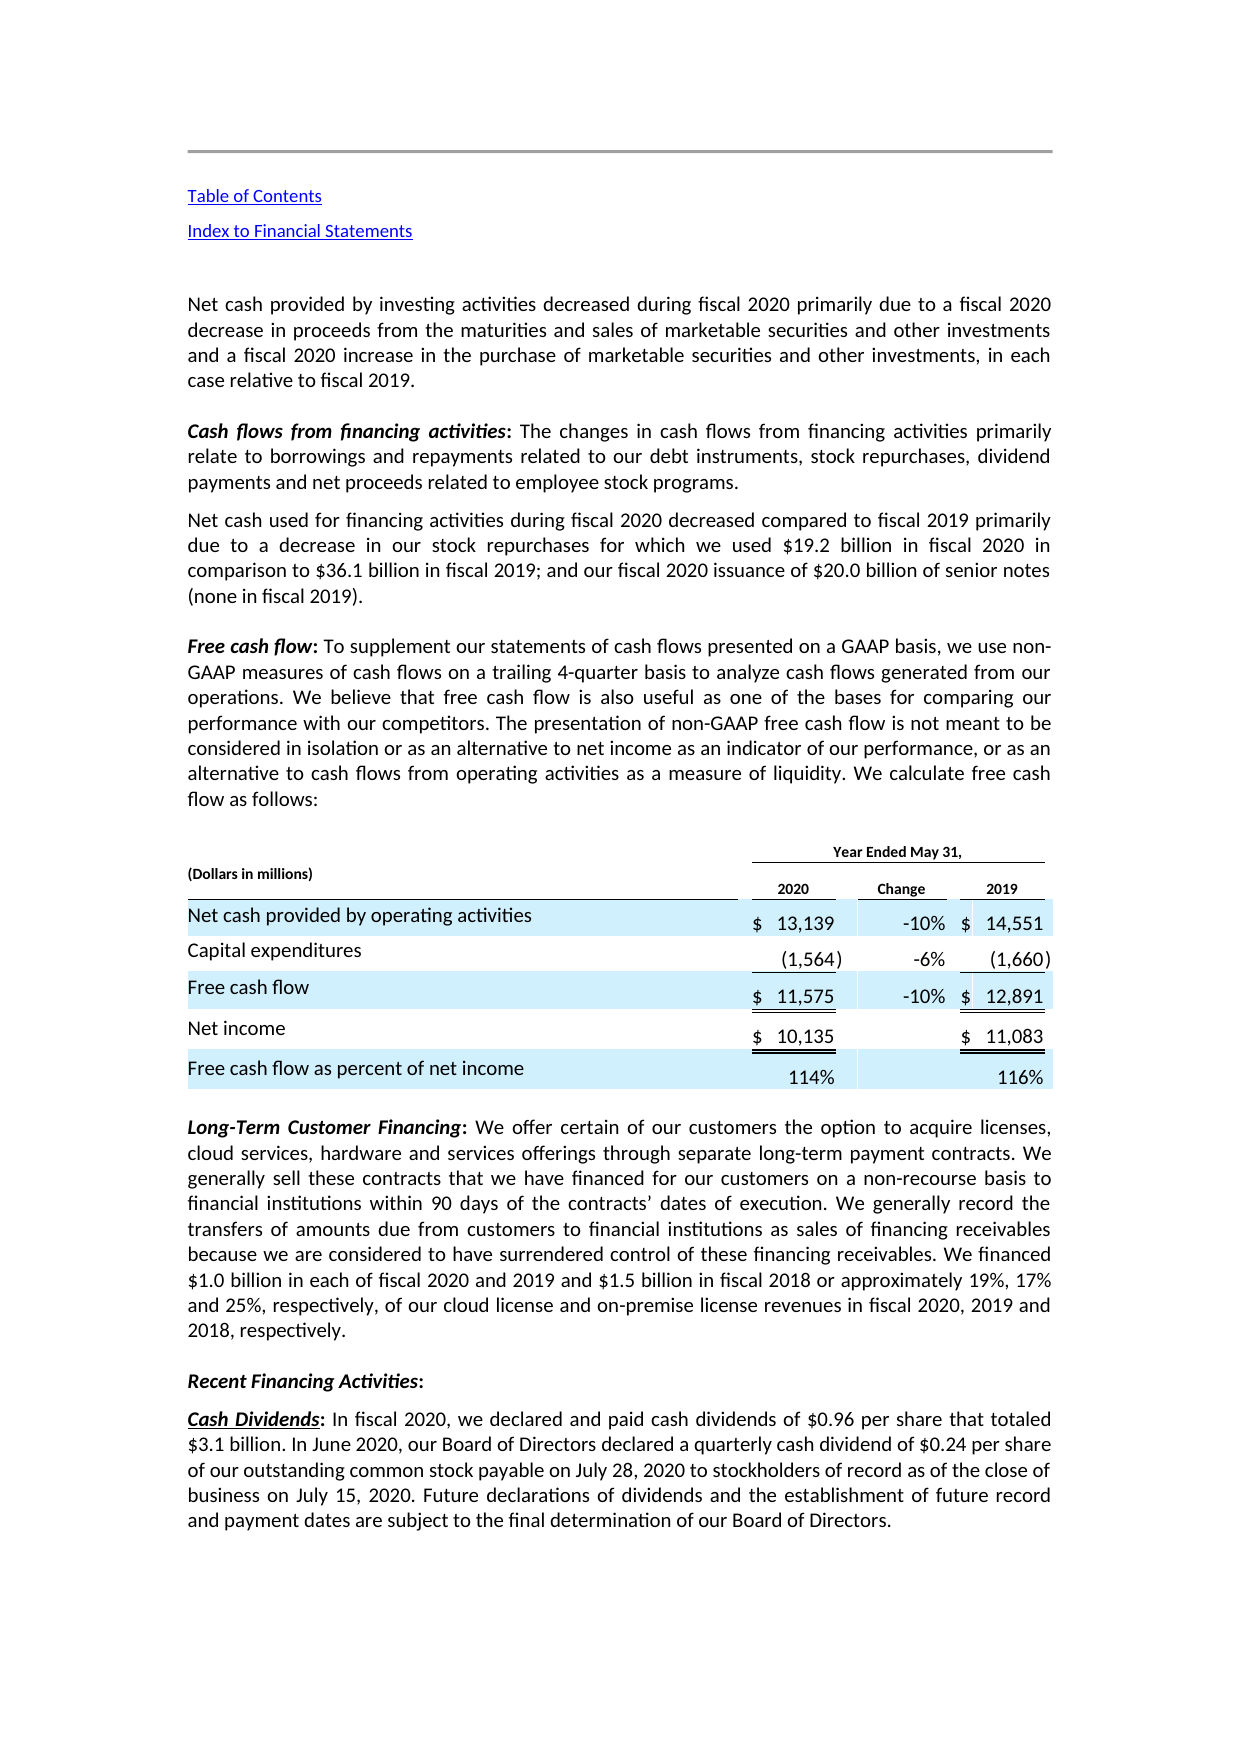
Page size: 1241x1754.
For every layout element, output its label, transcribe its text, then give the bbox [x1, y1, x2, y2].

text Recent Financing Activities: [187, 1368, 1053, 1393]
text Cash flows from financing activities: The changes in cash flows from financing activities primarily relate to borrowings and repayments related to our debt instruments, stock repurchases, dividend payments and net proceeds related to employee stock programs. [187, 418, 1053, 494]
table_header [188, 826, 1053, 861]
text Net cash provided by investing activities decreased during fiscal 2020 primarily due to a fiscal 2020 decrease in proceeds from the maturities and sales of marketable securities and other investments and a fiscal 2020 increase in the purchase of marketable securities and other investments, in each case relative to fiscal 2019. [187, 291, 1053, 393]
text Long-Term Customer Financing: We offer certain of our customers the option to acquire licenses, cloud services, hardware and services offerings through separate long-term payment contracts. We generally sell these contracts that we have financed for our customers on a non-recourse basis to financial institutions within 90 days of the contracts’ dates of execution. We generally record the transfers of amounts due from customers to financial institutions as sales of financing receivables because we are considered to have surrendered control of these financing receivables. We financed $1.0 billion in each of fiscal 2020 and 2019 and $1.5 billion in fiscal 2018 or approximately 19%, 17% and 25%, respectively, of our cloud license and on-premise license revenues in fiscal 2020, 2019 and 2018, respectively. [187, 1114, 1053, 1343]
text Free cash flow: To supplement our statements of cash flows presented on a GAAP basis, we use non-GAAP measures of cash flows on a trailing 4-quarter basis to analyze cash flows generated from our operations. We believe that free cash flow is also useful as one of the bases for comparing our performance with our competitors. The presentation of non-GAAP free cash flow is not meant to be considered in isolation or as an alternative to net income as an indicator of our performance, or as an alternative to cash flows from operating activities as a measure of liquidity. We calculate free cash flow as follows: [187, 633, 1053, 811]
text Cash Dividends: In fiscal 2020, we declared and paid cash dividends of $0.96 per share that totaled $3.1 billion. In June 2020, our Board of Directors declared a quarterly cash dividend of $0.24 per share of our outstanding common stock payable on July 28, 2020 to stockholders of record as of the close of business on July 15, 2020. Future declarations of dividends and the establishment of future record and payment dates are subject to the final determination of our Board of Directors. [187, 1406, 1053, 1533]
text Net cash used for financing activities during fiscal 2020 decreased compared to fiscal 2019 primarily due to a decrease in our stock repurchases for which we used $19.2 billion in fiscal 2020 in comparison to $36.1 billion in fiscal 2019; and our fiscal 2020 issuance of $20.0 billion of senior notes (none in fiscal 2019). [187, 507, 1053, 608]
text Table of Contents [187, 184, 1053, 207]
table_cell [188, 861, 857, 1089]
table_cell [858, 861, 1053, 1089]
text Index to Financial Statements [187, 219, 1053, 242]
